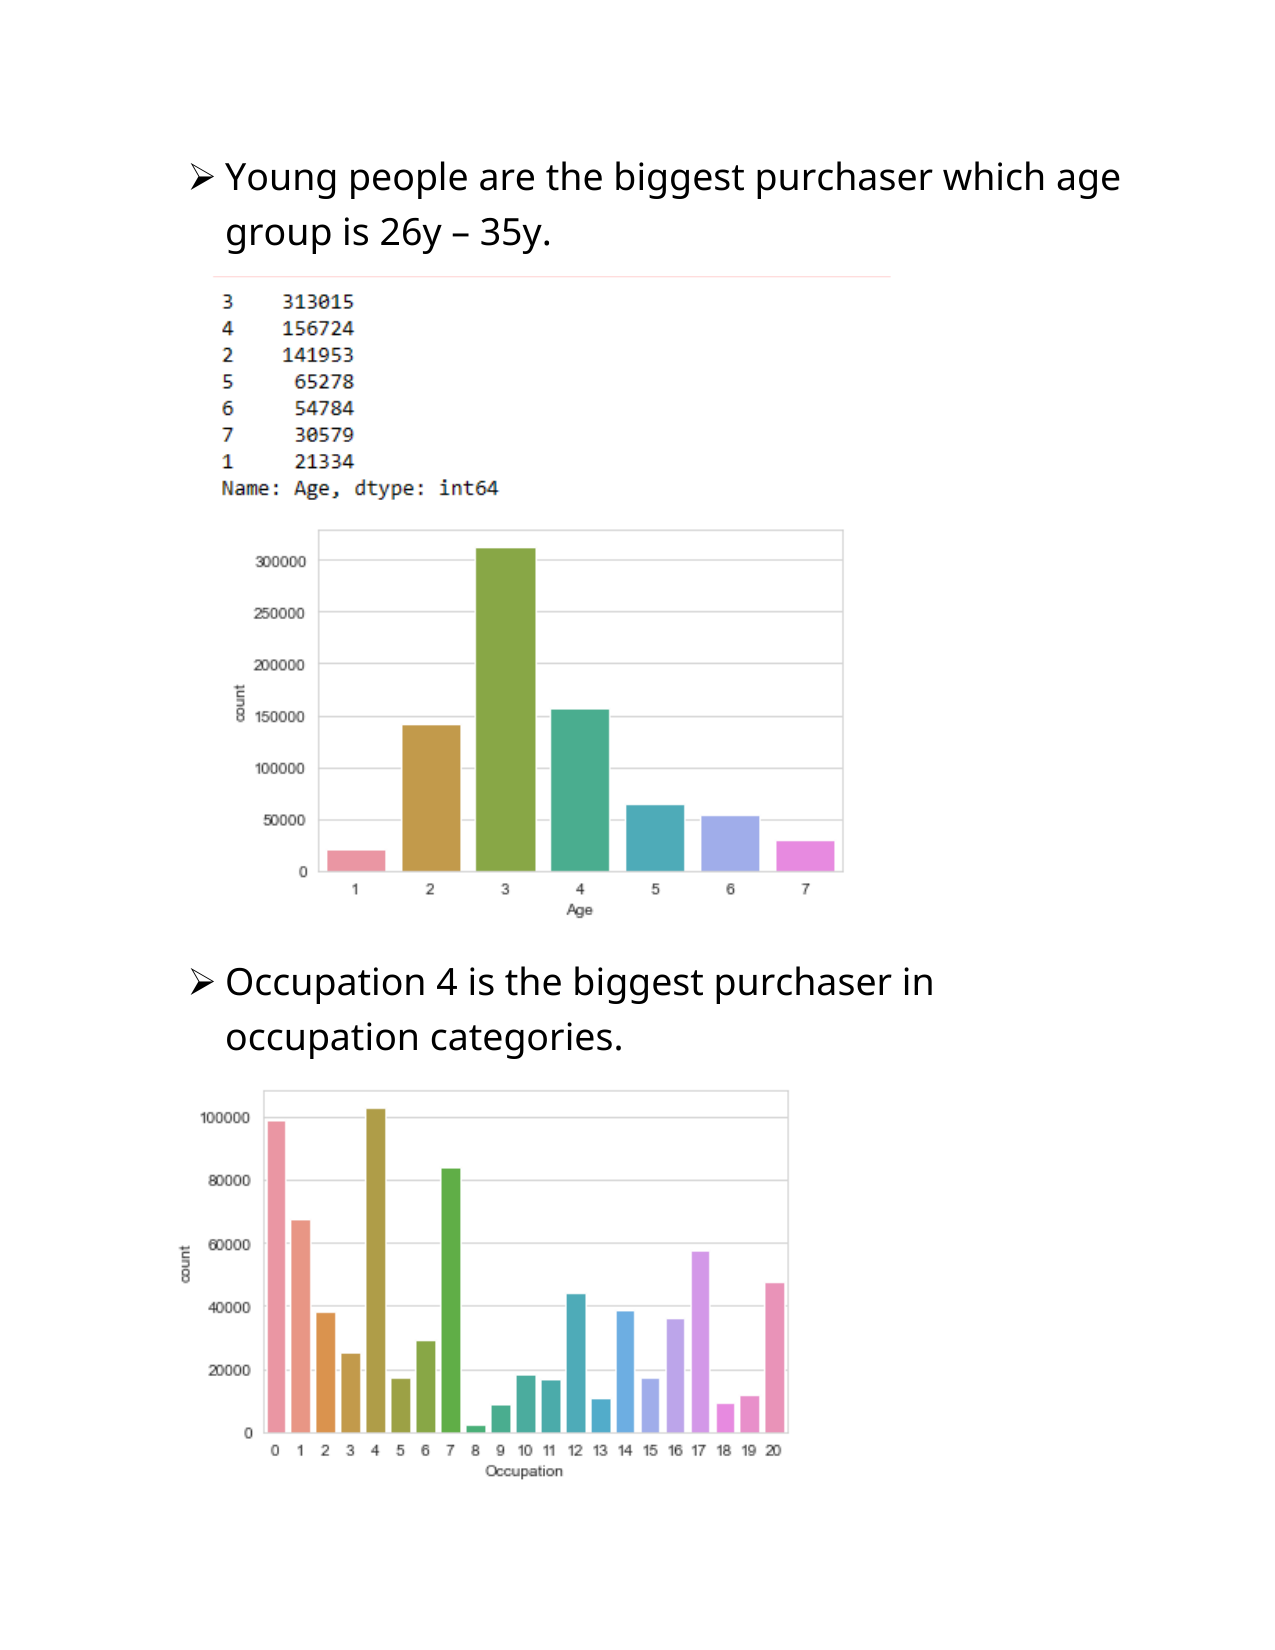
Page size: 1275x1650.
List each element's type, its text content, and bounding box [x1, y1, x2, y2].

list Young people are the biggest purchaser which age group is 26y – 35y. [187, 150, 1125, 256]
list Occupation 4 is the biggest purchaser in occupation categories. [187, 955, 1125, 1061]
